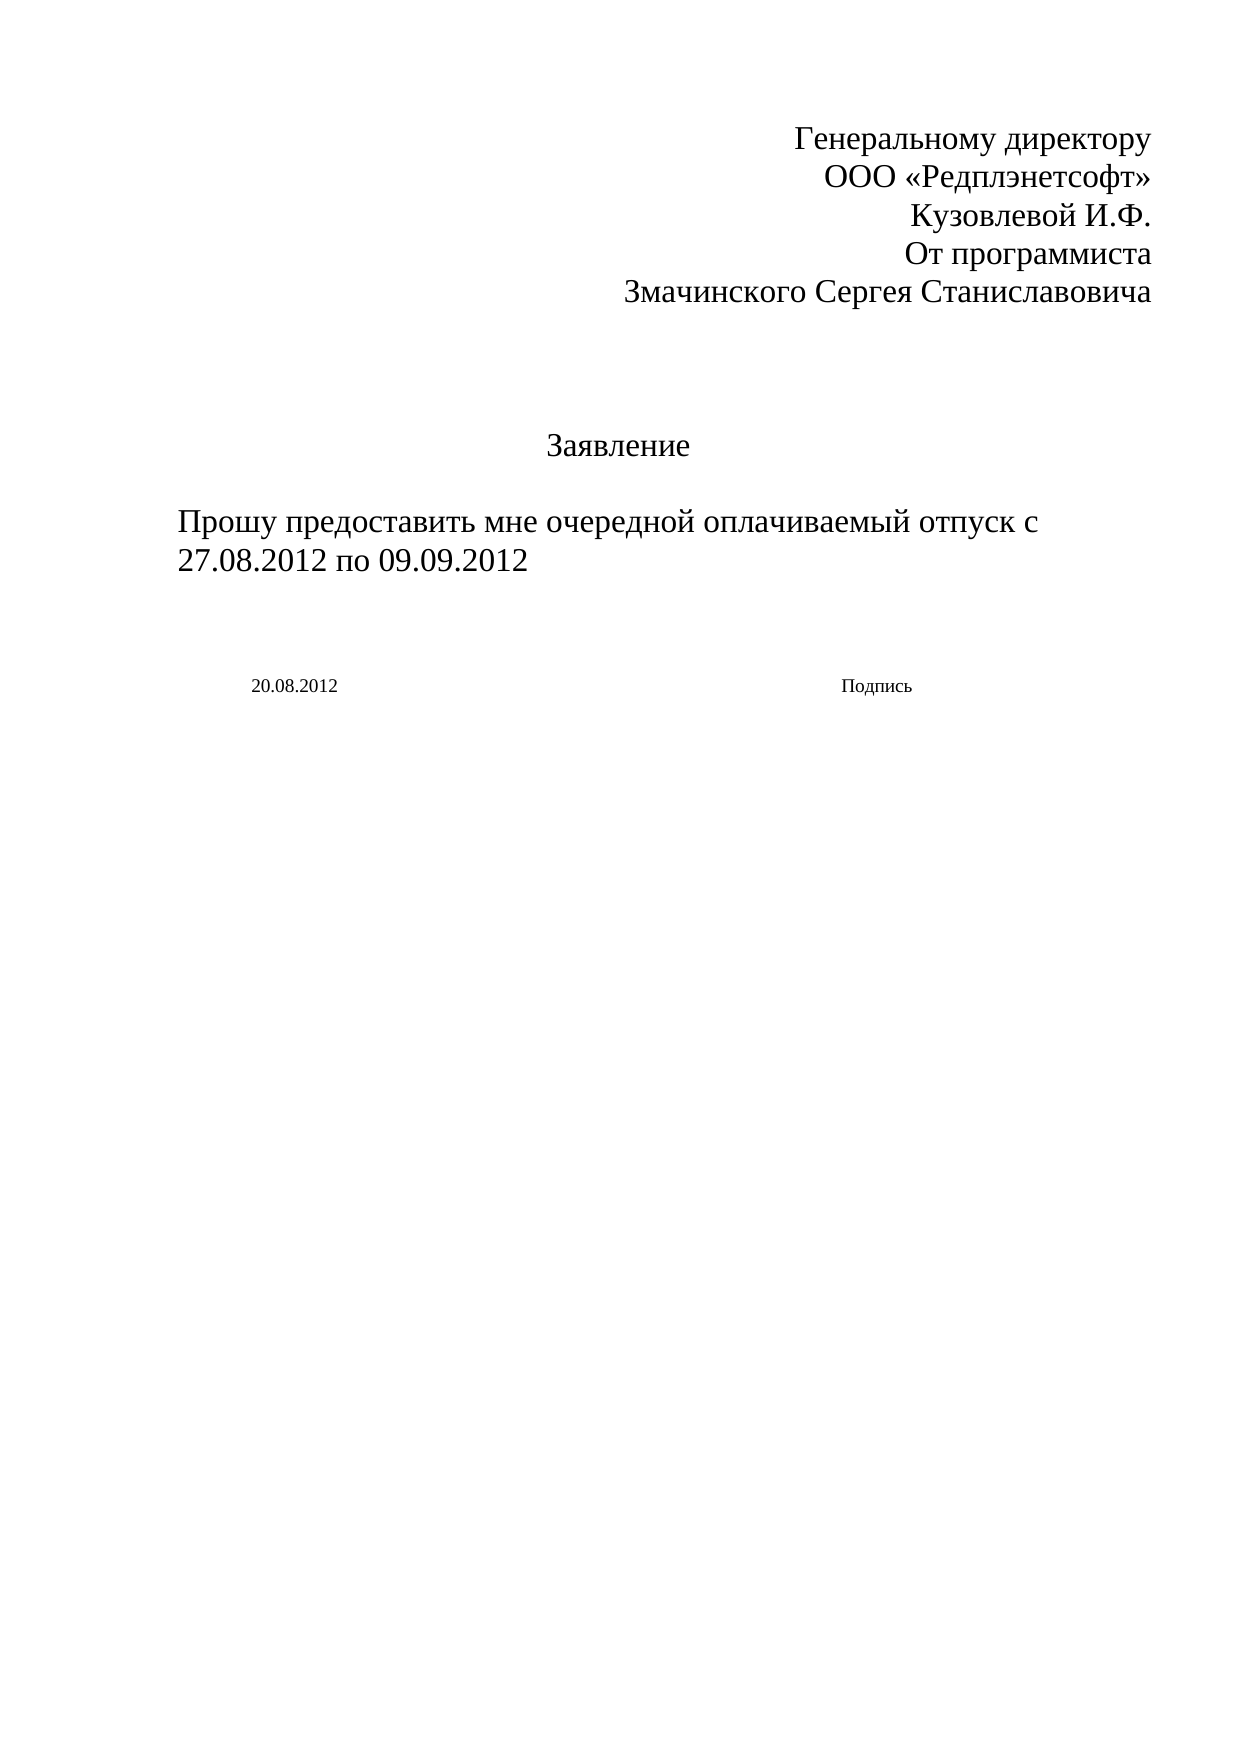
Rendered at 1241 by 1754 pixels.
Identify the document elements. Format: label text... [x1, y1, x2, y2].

text Кузовлевой И.Ф. [177, 195, 1152, 233]
text Генеральному директору [177, 118, 1152, 156]
text Змачинского Сергея Станиславовича [177, 271, 1152, 310]
text Прошу предоставить мне очередной оплачиваемый отпуск с 27.08.2012 по 09.09.2012 [177, 501, 1152, 578]
text От программиста [177, 233, 1152, 271]
text ООО «Редплэнетсофт» [177, 156, 1152, 195]
text 20.08.2012 Подпись [177, 674, 1152, 712]
text Заявление [472, 425, 1152, 463]
